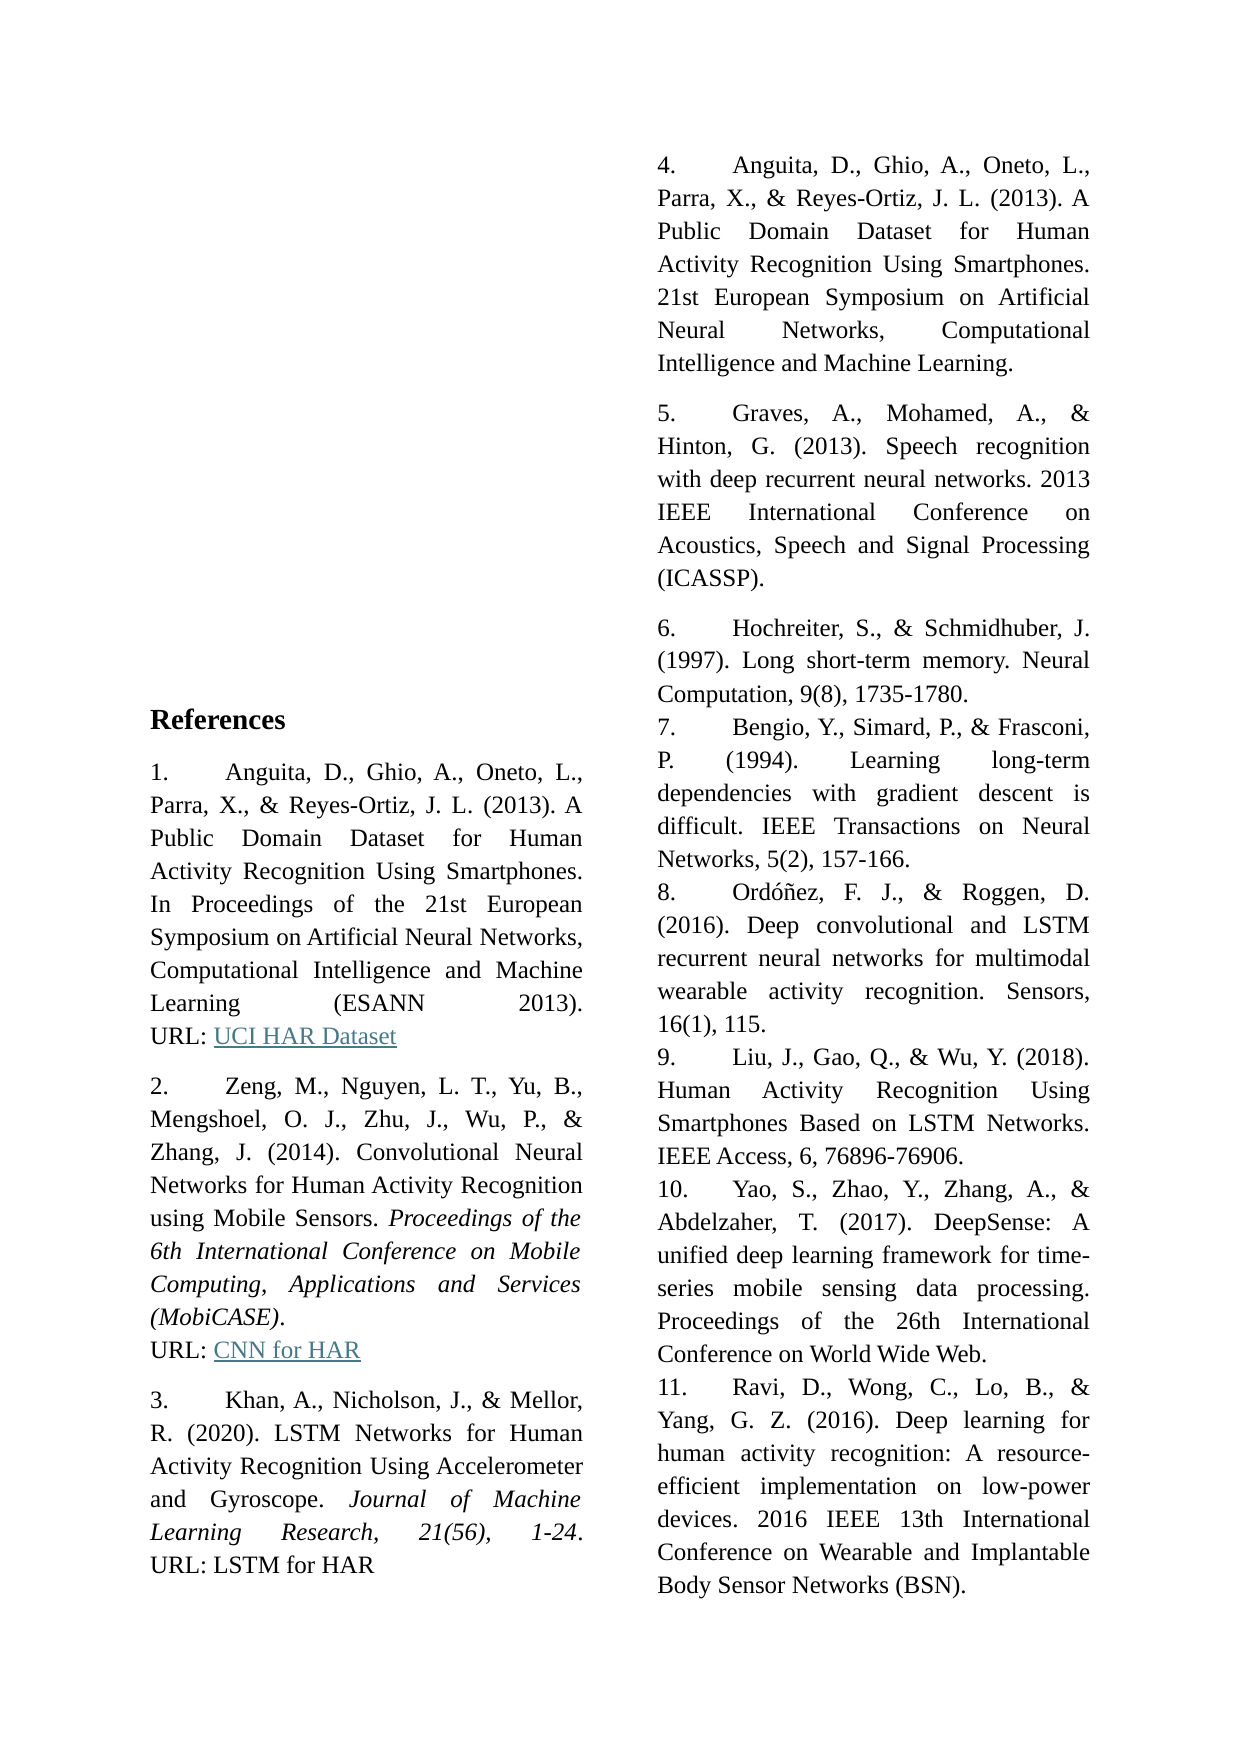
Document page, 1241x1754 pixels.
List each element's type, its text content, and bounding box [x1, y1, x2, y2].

list Graves, A., Mohamed, A., & Hinton, G. (2013). Speech recognition with deep recurrent neural networks. 2013 IEEE International Conference on Acoustics, Speech and Signal Processing (ICASSP). [657, 398, 1090, 592]
list Liu, J., Gao, Q., & Wu, Y. (2018). Human Activity Recognition Using Smartphones Based on LSTM Networks. IEEE Access, 6, 76896-76906. [657, 1042, 1090, 1170]
list Anguita, D., Ghio, A., Oneto, L., Parra, X., & Reyes-Ortiz, J. L. (2013). A Public Domain Dataset for Human Activity Recognition Using Smartphones. In Proceedings of the 21st European Symposium on Artificial Neural Networks, Computational Intelligence and Machine Learning (ESANN 2013). URL: UCI HAR Dataset [150, 757, 583, 1050]
list Khan, A., Nicholson, J., & Mellor, R. (2020). LSTM Networks for Human Activity Recognition Using Accelerometer and Gyroscope. Journal of Machine Learning Research, 21(56), 1-24. URL: LSTM for HAR [150, 1385, 583, 1579]
list Ravi, D., Wong, C., Lo, B., & Yang, G. Z. (2016). Deep learning for human activity recognition: A resource-efficient implementation on low-power devices. 2016 IEEE 13th International Conference on Wearable and Implantable Body Sensor Networks (BSN). [657, 1372, 1090, 1599]
text References [150, 702, 583, 736]
list Bengio, Y., Simard, P., & Frasconi, P. (1994). Learning long-term dependencies with gradient descent is difficult. IEEE Transactions on Neural Networks, 5(2), 157-166. [657, 712, 1090, 872]
list Yao, S., Zhao, Y., Zhang, A., & Abdelzaher, T. (2017). DeepSense: A unified deep learning framework for time-series mobile sensing data processing. Proceedings of the 26th International Conference on World Wide Web. [657, 1174, 1090, 1368]
list Zeng, M., Nguyen, L. T., Yu, B., Mengshoel, O. J., Zhu, J., Wu, P., & Zhang, J. (2014). Convolutional Neural Networks for Human Activity Recognition using Mobile Sensors. Proceedings of the 6th International Conference on Mobile Computing, Applications and Services (MobiCASE). URL: CNN for HAR [150, 1071, 583, 1364]
list Hochreiter, S., & Schmidhuber, J. (1997). Long short-term memory. Neural Computation, 9(8), 1735-1780. [657, 613, 1090, 707]
list Anguita, D., Ghio, A., Oneto, L., Parra, X., & Reyes-Ortiz, J. L. (2013). A Public Domain Dataset for Human Activity Recognition Using Smartphones. 21st European Symposium on Artificial Neural Networks, Computational Intelligence and Machine Learning. [657, 150, 1090, 377]
list Ordóñez, F. J., & Roggen, D. (2016). Deep convolutional and LSTM recurrent neural networks for multimodal wearable activity recognition. Sensors, 16(1), 115. [657, 877, 1090, 1038]
